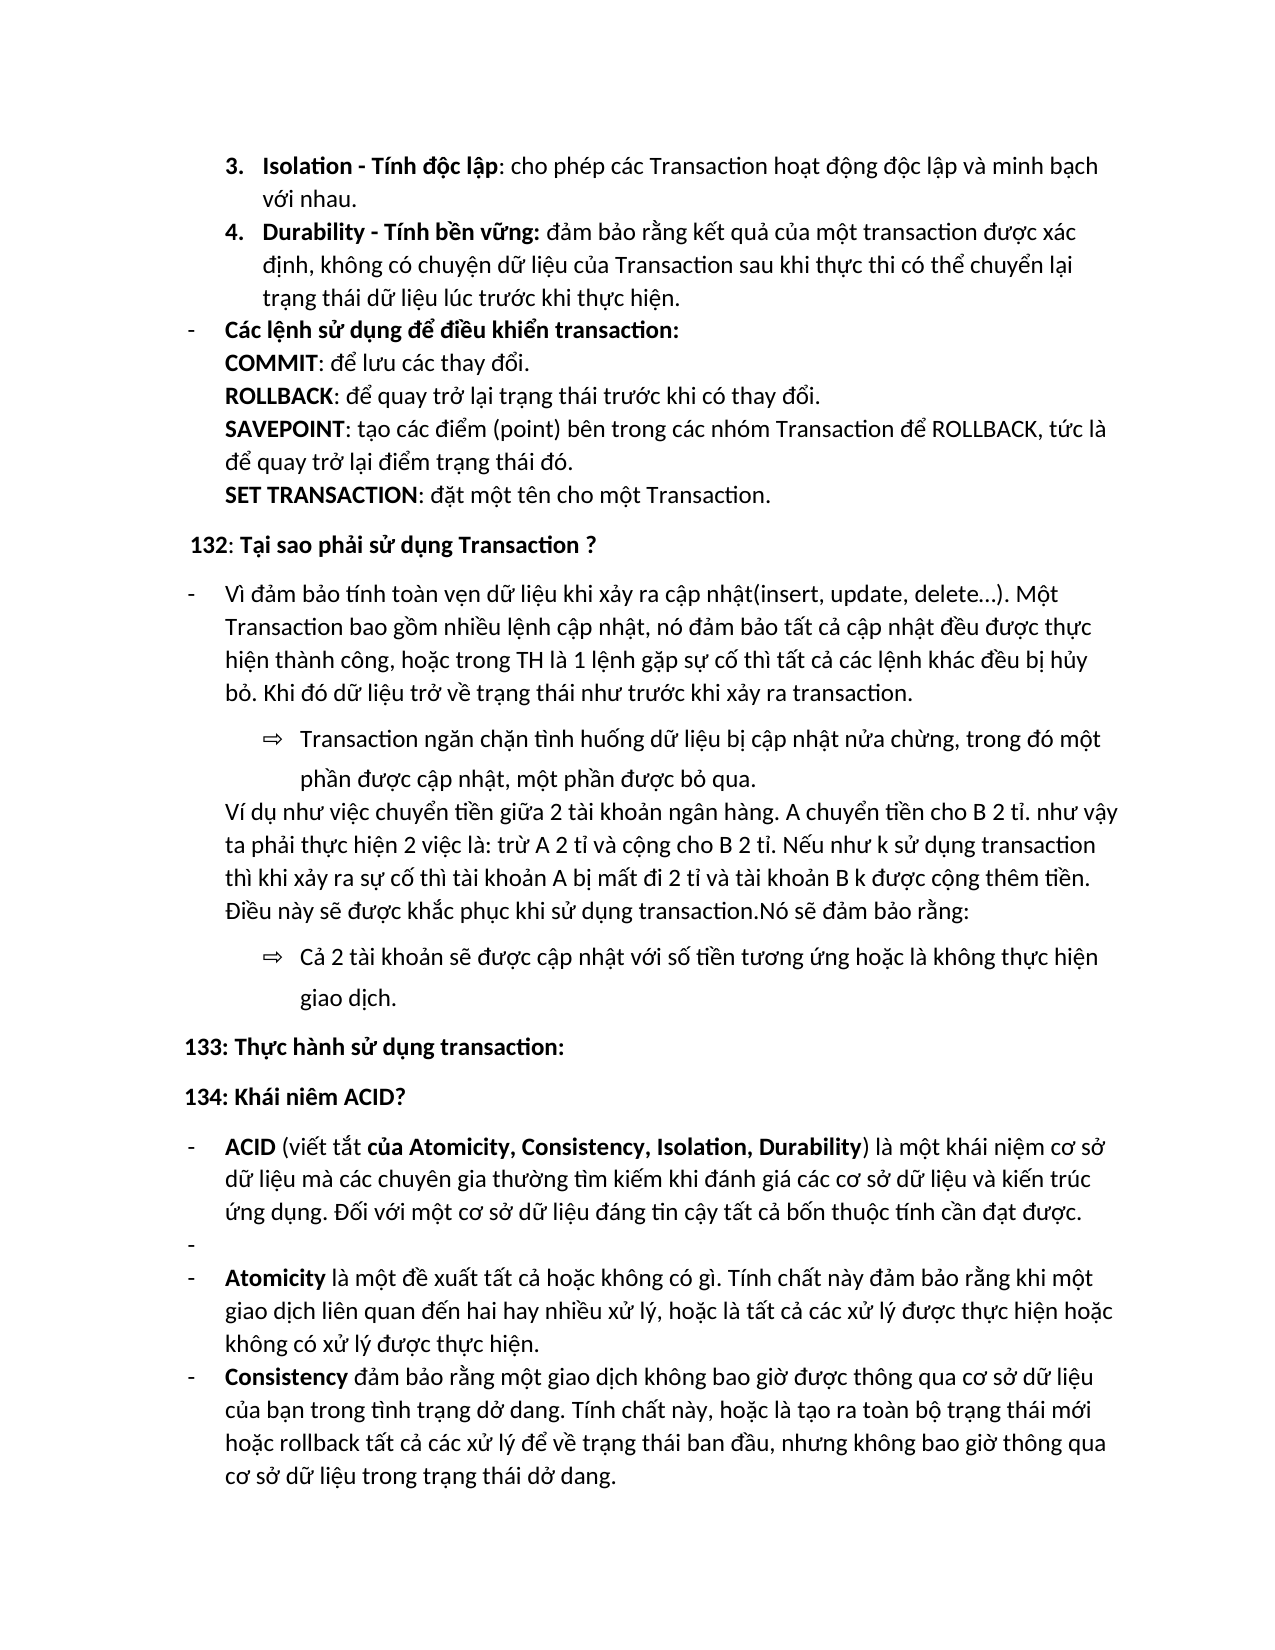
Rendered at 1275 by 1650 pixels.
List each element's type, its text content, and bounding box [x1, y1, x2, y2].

list Atomicity là một đề xuất tất cả hoặc không có gì. Tính chất này đảm bảo rằng khi một giao dịch liên quan đến hai hay nhiều xử lý, hoặc là tất cả các xử lý được thực hiện hoặc không có xử lý được thực hiện. [187, 1262, 1125, 1359]
text ROLLBACK: để quay trở lại trạng thái trước khi có thay đổi. [225, 380, 1125, 411]
list Các lệnh sử dụng để điều khiển transaction: [187, 314, 1125, 345]
text COMMIT: để lưu các thay đổi. [225, 347, 1125, 378]
list Cả 2 tài khoản sẽ được cập nhật với số tiền tương ứng hoặc là không thực hiện giao dịch. [262, 928, 1125, 1012]
text Ví dụ như việc chuyển tiền giữa 2 tài khoản ngân hàng. A chuyển tiền cho B 2 tỉ. như vậy ta phải thực hiện 2 việc là: trừ A 2 tỉ và cộng cho B 2 tỉ. Nếu như k sử dụng transaction thì khi xảy ra sự cố thì tài khoản A bị mất đi 2 tỉ và tài khoản B k được cộng thêm tiền. Điều này sẽ được khắc phục khi sử dụng transaction.Nó sẽ đảm bảo rằng: [225, 797, 1125, 926]
text SAVEPOINT: tạo các điểm (point) bên trong các nhóm Transaction để ROLLBACK, tức là để quay trở lại điểm trạng thái đó. [225, 413, 1125, 477]
text 134: Khái niêm ACID? [150, 1081, 1125, 1112]
list Consistency đảm bảo rằng một giao dịch không bao giờ được thông qua cơ sở dữ liệu của bạn trong tình trạng dở dang. Tính chất này, hoặc là tạo ra toàn bộ trạng thái mới hoặc rollback tất cả các xử lý để về trạng thái ban đầu, nhưng không bao giờ thông qua cơ sở dữ liệu trong trạng thái dở dang. [187, 1361, 1125, 1490]
list ACID (viết tắt của Atomicity, Consistency, Isolation, Durability) là một khái niệm cơ sở dữ liệu mà các chuyên gia thường tìm kiếm khi đánh giá các cơ sở dữ liệu và kiến trúc ứng dụng. Đối với một cơ sở dữ liệu đáng tin cậy tất cả bốn thuộc tính cần đạt được. [187, 1131, 1125, 1227]
text SET TRANSACTION: đặt một tên cho một Transaction. [225, 479, 1125, 510]
list Transaction ngăn chặn tình huống dữ liệu bị cập nhật nửa chừng, trong đó một phần được cập nhật, một phần được bỏ qua. [262, 710, 1125, 794]
list Durability - Tính bền vững: đảm bảo rằng kết quả của một transaction được xác định, không có chuyện dữ liệu của Transaction sau khi thực thi có thể chuyển lại trạng thái dữ liệu lúc trước khi thực hiện. [225, 216, 1125, 312]
text 133: Thực hành sử dụng transaction: [150, 1031, 1125, 1062]
text 132: Tại sao phải sử dụng Transaction ? [150, 529, 1125, 559]
list Isolation - Tính độc lập: cho phép các Transaction hoạt động độc lập và minh bạch với nhau. [225, 150, 1125, 213]
list Vì đảm bảo tính toàn vẹn dữ liệu khi xảy ra cập nhật(insert, update, delete…). Một Transaction bao gồm nhiều lệnh cập nhật, nó đảm bảo tất cả cập nhật đều được thực hiện thành công, hoặc trong TH là 1 lệnh gặp sự cố thì tất cả các lệnh khác đều bị hủy bỏ. Khi đó dữ liệu trở về trạng thái như trước khi xảy ra transaction. [187, 578, 1125, 708]
